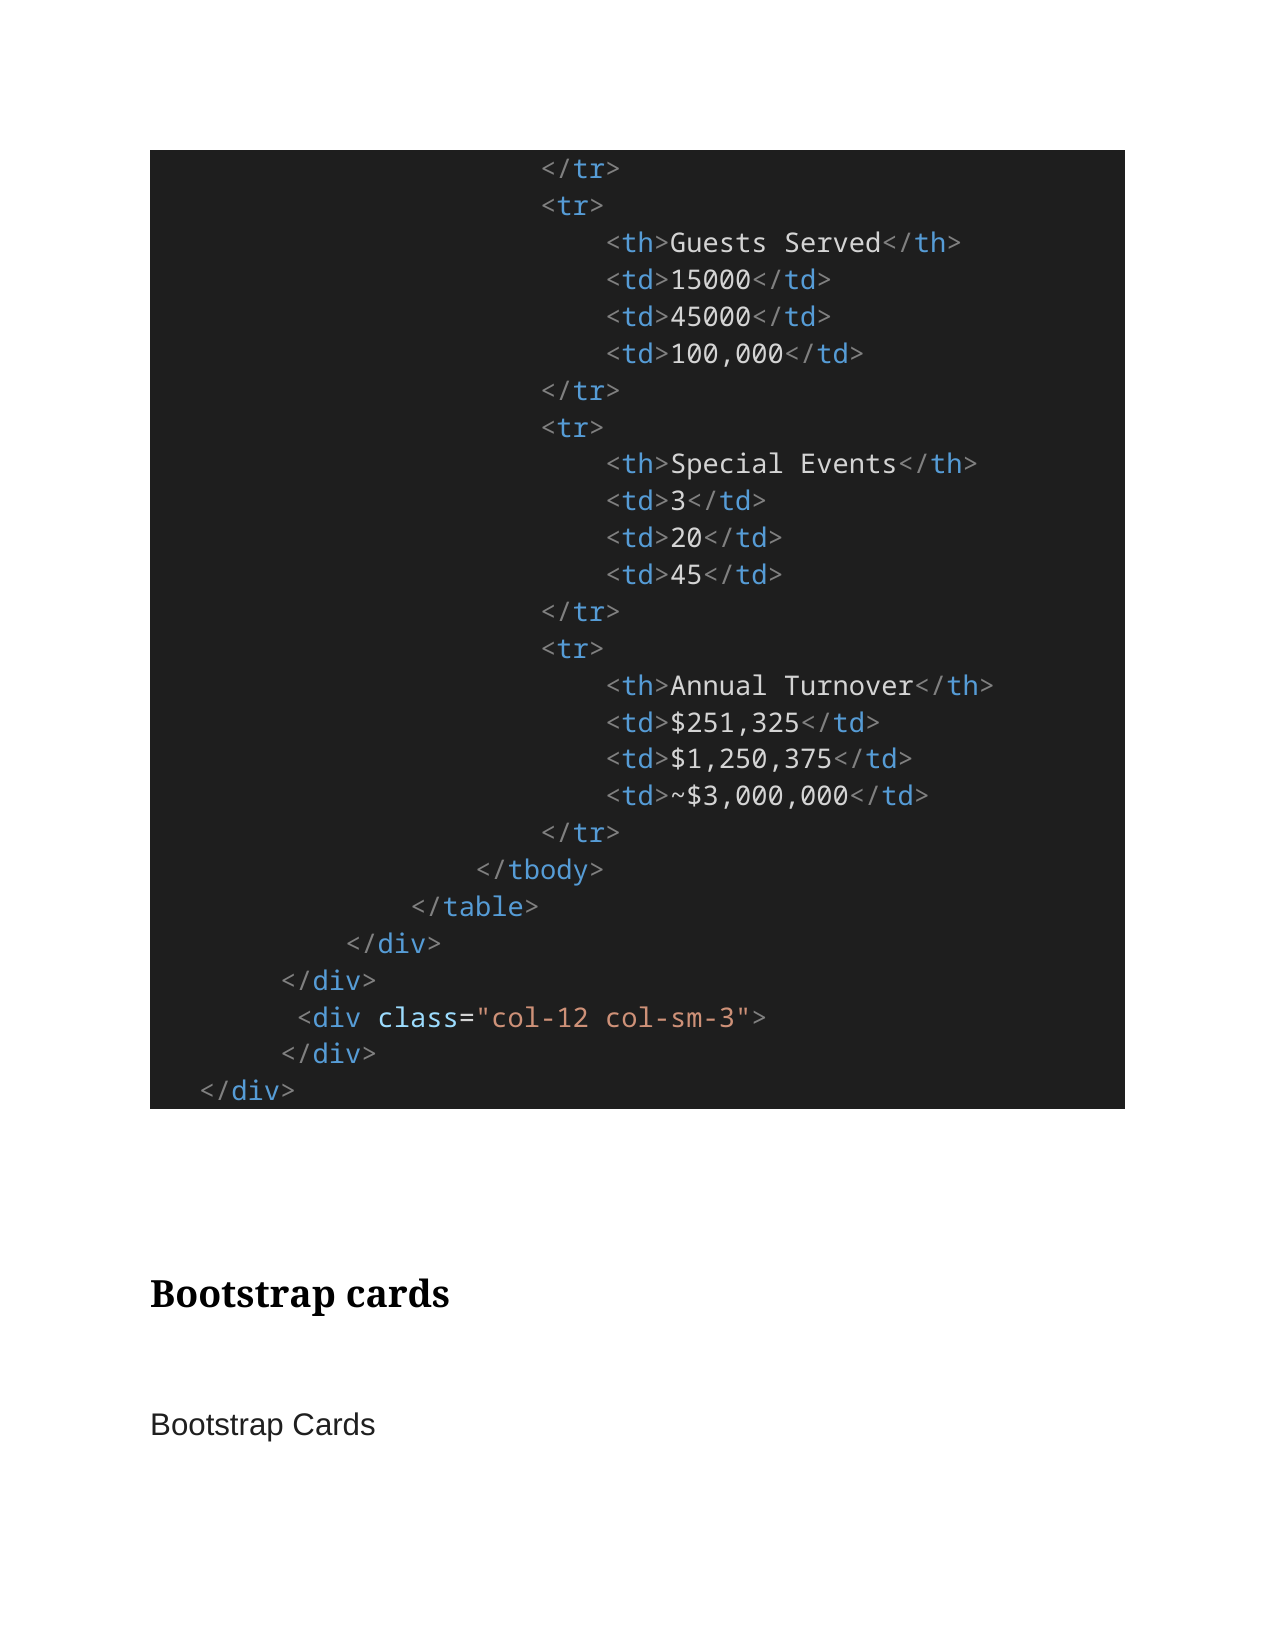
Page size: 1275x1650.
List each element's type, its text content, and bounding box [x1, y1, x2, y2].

text <td>$1,250,375</td> [150, 740, 1125, 777]
text <td>20</td> [150, 519, 1125, 556]
text <th>Special Events</th> [150, 445, 1125, 482]
text <td>$251,325</td> [150, 703, 1125, 740]
text Bootstrap Cards [150, 1396, 1125, 1442]
text </tr> [150, 371, 1125, 408]
text </tr> [150, 150, 1125, 187]
text </div> [150, 1072, 1125, 1109]
text <td>15000</td> [150, 261, 1125, 297]
text <th>Annual Turnover</th> [150, 666, 1125, 703]
text <div class="col-12 col-sm-3"> [150, 998, 1125, 1035]
text <tr> [150, 187, 1125, 224]
text </div> [150, 1035, 1125, 1072]
text <td>45</td> [150, 556, 1125, 592]
text </tr> [150, 592, 1125, 629]
text </tbody> [150, 851, 1125, 887]
text <td>100,000</td> [150, 334, 1125, 371]
text <tr> [150, 408, 1125, 445]
text <td>45000</td> [150, 297, 1125, 334]
text <th>Guests Served</th> [150, 224, 1125, 261]
text </div> [150, 924, 1125, 961]
text <tr> [150, 629, 1125, 666]
text </div> [150, 961, 1125, 998]
text Bootstrap cards [150, 1268, 1125, 1319]
text <td>~$3,000,000</td> [150, 777, 1125, 814]
text <td>3</td> [150, 482, 1125, 519]
text </tr> [150, 814, 1125, 851]
text </table> [150, 887, 1125, 924]
